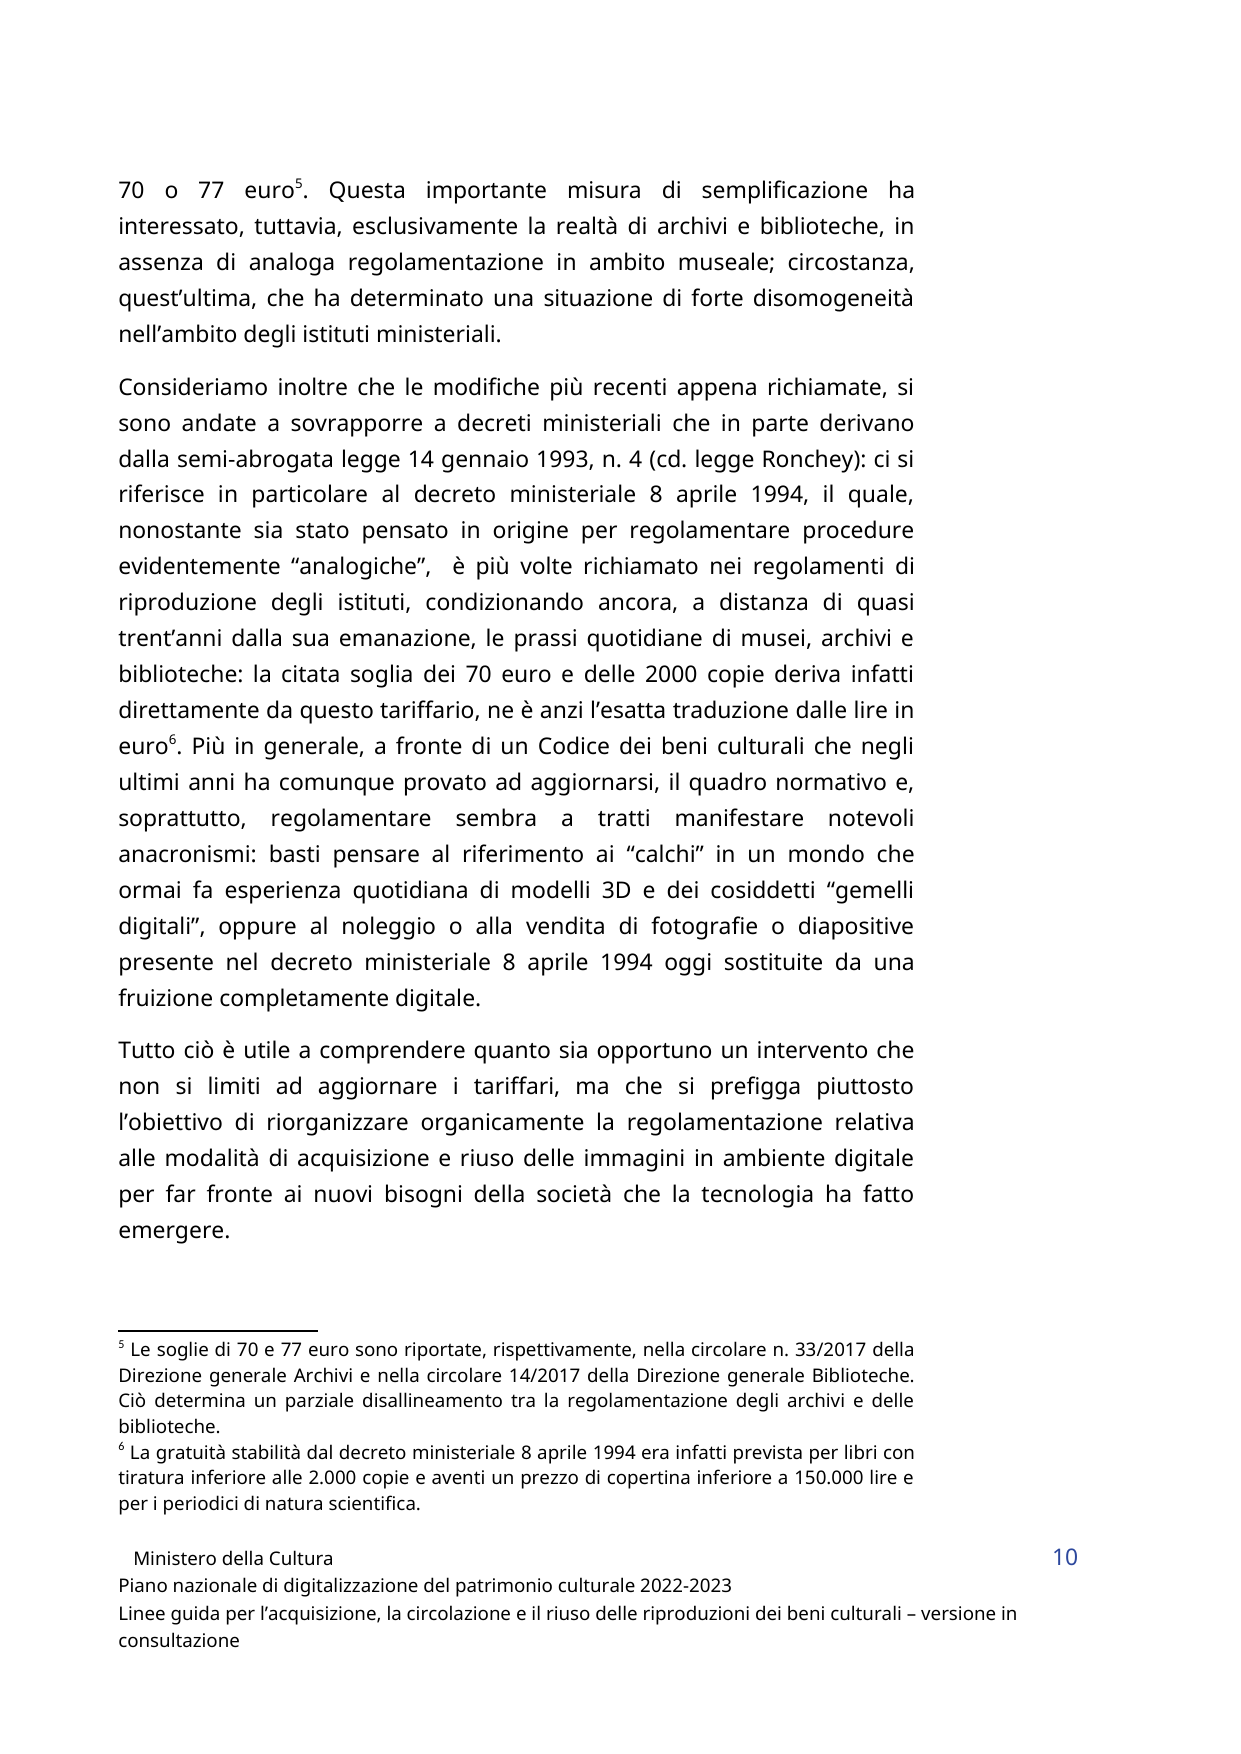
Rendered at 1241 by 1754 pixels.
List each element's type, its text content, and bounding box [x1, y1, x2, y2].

text La riforma del 2017 è stata recepita dalle circolari n. 33 e n. 39 della Direzione generale Archivi e dalla circolare n. 14 della Direzione generale Biblioteche e Istituti Culturali, le quali hanno introdotto la gratuità e la procedura di comunicazione in luogo della richiesta di autorizzazione per la pubblicazione di immagini in periodici e monografie scientifiche di tiratura inferiore alle 2000 copie e con un prezzo di copertina inferiore a 70 o 77 euro. Questa importante misura di semplificazione ha interessato, tuttavia, esclusivamente la realtà di archivi e biblioteche, in assenza di analoga regolamentazione in ambito museale; circostanza, quest’ultima, che ha determinato una situazione di forte disomogeneità nell’ambito degli istituti ministeriali. [118, 174, 916, 349]
text Consideriamo inoltre che le modifiche più recenti appena richiamate, si sono andate a sovrapporre a decreti ministeriali che in parte derivano dalla semi-abrogata legge 14 gennaio 1993, n. 4 (cd. legge Ronchey): ci si riferisce in particolare al decreto ministeriale 8 aprile 1994, il quale, nonostante sia stato pensato in origine per regolamentare procedure evidentemente “analogiche”, è più volte richiamato nei regolamenti di riproduzione degli istituti, condizionando ancora, a distanza di quasi trent’anni dalla sua emanazione, le prassi quotidiane di musei, archivi e biblioteche: la citata soglia dei 70 euro e delle 2000 copie deriva infatti direttamente da questo tariffario, ne è anzi l’esatta traduzione dalle lire in euro. Più in generale, a fronte di un Codice dei beni culturali che negli ultimi anni ha comunque provato ad aggiornarsi, il quadro normativo e, soprattutto, regolamentare sembra a tratti manifestare notevoli anacronismi: basti pensare al riferimento ai “calchi” in un mondo che ormai fa esperienza quotidiana di modelli 3D e dei cosiddetti “gemelli digitali”, oppure al noleggio o alla vendita di fotografie o diapositive presente nel decreto ministeriale 8 aprile 1994 oggi sostituite da una fruizione completamente digitale. [118, 371, 916, 1013]
text Tutto ciò è utile a comprendere quanto sia opportuno un intervento che non si limiti ad aggiornare i tariffari, ma che si prefigga piuttosto l’obiettivo di riorganizzare organicamente la regolamentazione relativa alle modalità di acquisizione e riuso delle immagini in ambiente digitale per far fronte ai nuovi bisogni della società che la tecnologia ha fatto emergere. [118, 1034, 916, 1245]
